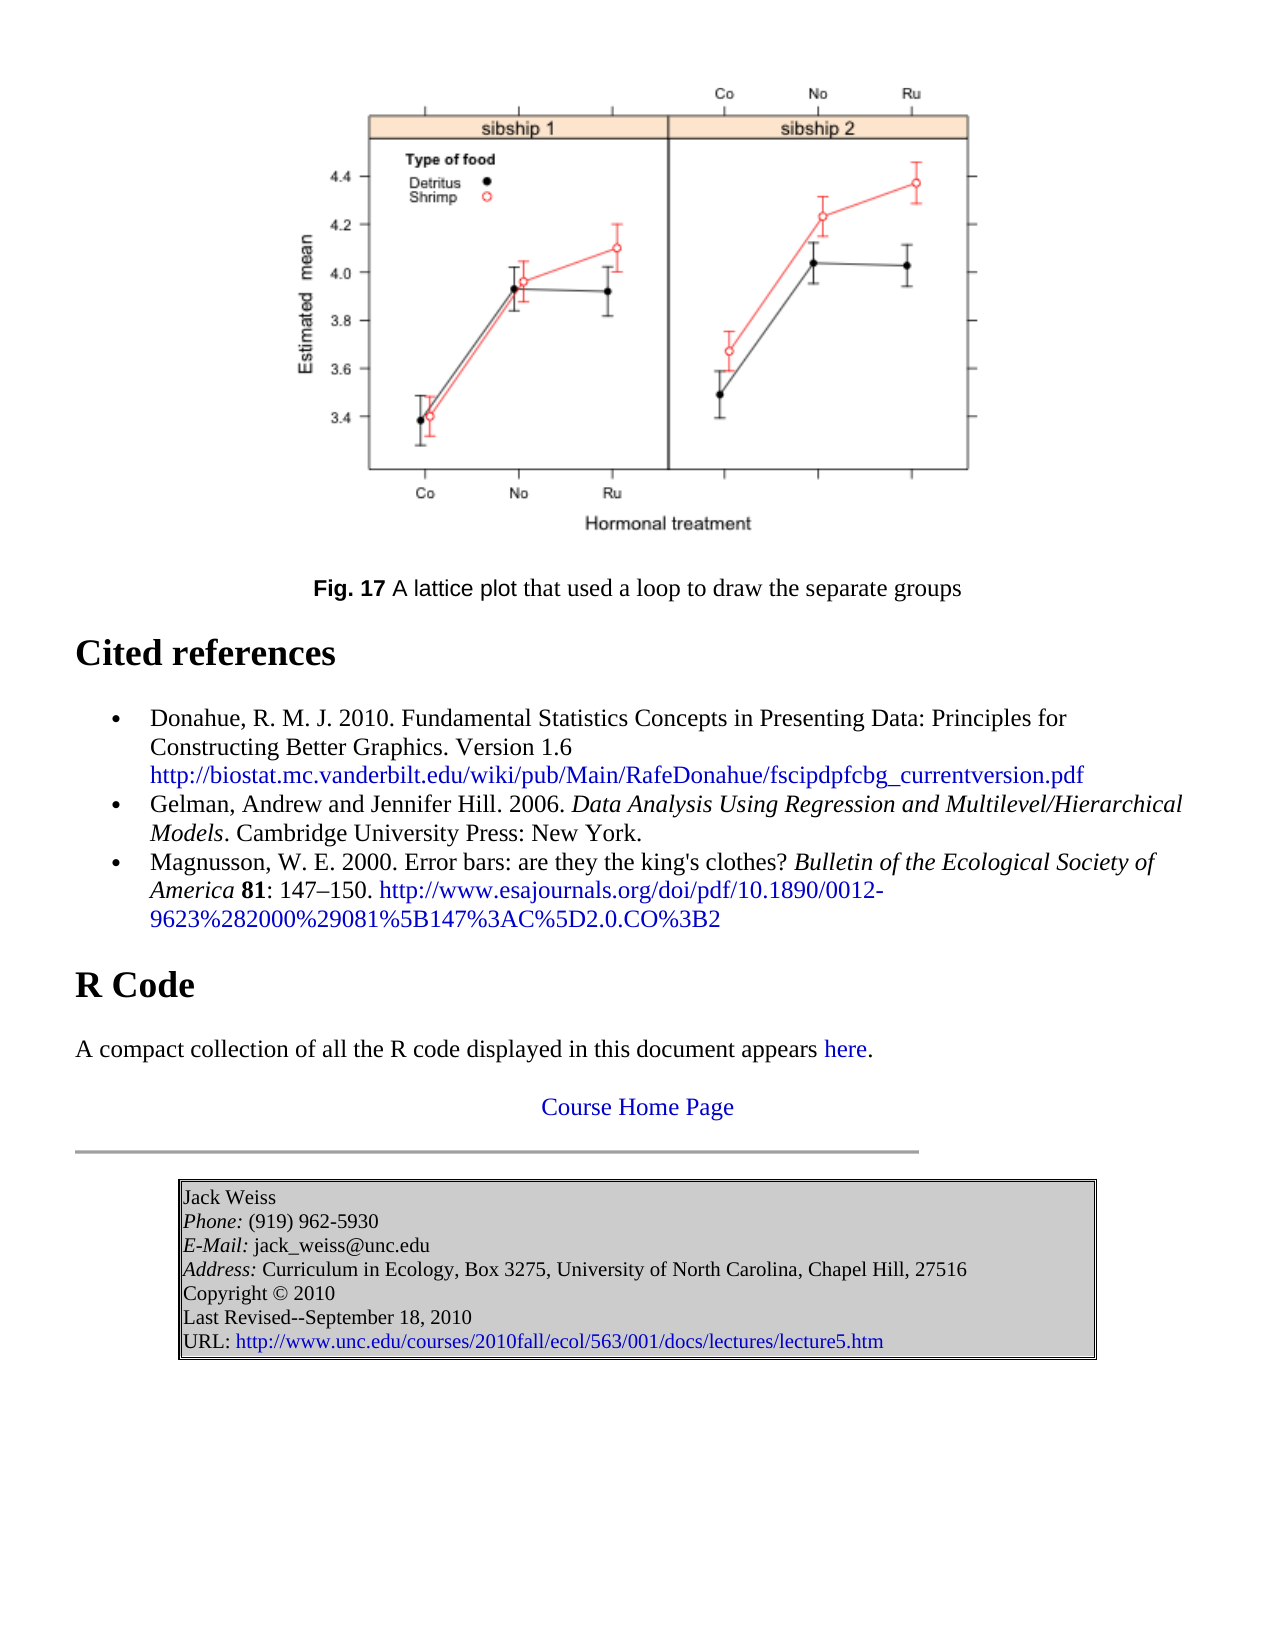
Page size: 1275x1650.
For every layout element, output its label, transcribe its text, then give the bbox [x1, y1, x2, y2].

text A compact collection of all the R code displayed in this document appears here. [75, 1034, 1200, 1063]
list Gelman, Andrew and Jennifer Hill. 2006. Data Analysis Using Regression and Multilevel/Hierarchical Models. Cambridge University Press: New York. [112, 789, 1200, 847]
list Magnusson, W. E. 2000. Error bars: are they the king's clothes? Bulletin of the Ecological Society of America 81: 147–150. http://www.esajournals.org/doi/pdf/10.1890/0012-9623%282000%29081%5B147%3AC%5D2.0.CO%3B2 [112, 847, 1200, 933]
text Course Home Page [75, 1092, 1200, 1121]
text Cited references [75, 631, 1200, 674]
text R Code [75, 962, 1200, 1005]
table_header Jack Weiss Phone: (919) 962-5930 E-Mail: jack_weiss@unc.edu Address: Curriculum in Ecology, Box 3275, University of North Carolina, Chapel Hill, 27516 Copyright © 2010 Last Revised--September 18, 2010 URL: http://www.unc.edu/courses/2010fall/ecol/563/001/docs/lectures/lecture5.htm [182, 1182, 1094, 1356]
picture [286, 75, 989, 544]
text Fig. 17 A lattice plot that used a loop to draw the separate groups [75, 573, 1200, 602]
list Donahue, R. M. J. 2010. Fundamental Statistics Concepts in Presenting Data: Principles for Constructing Better Graphics. Version 1.6 http://biostat.mc.vanderbilt.edu/wiki/pub/Main/RafeDonahue/fscipdpfcbg_currentversion.pdf [112, 703, 1200, 789]
